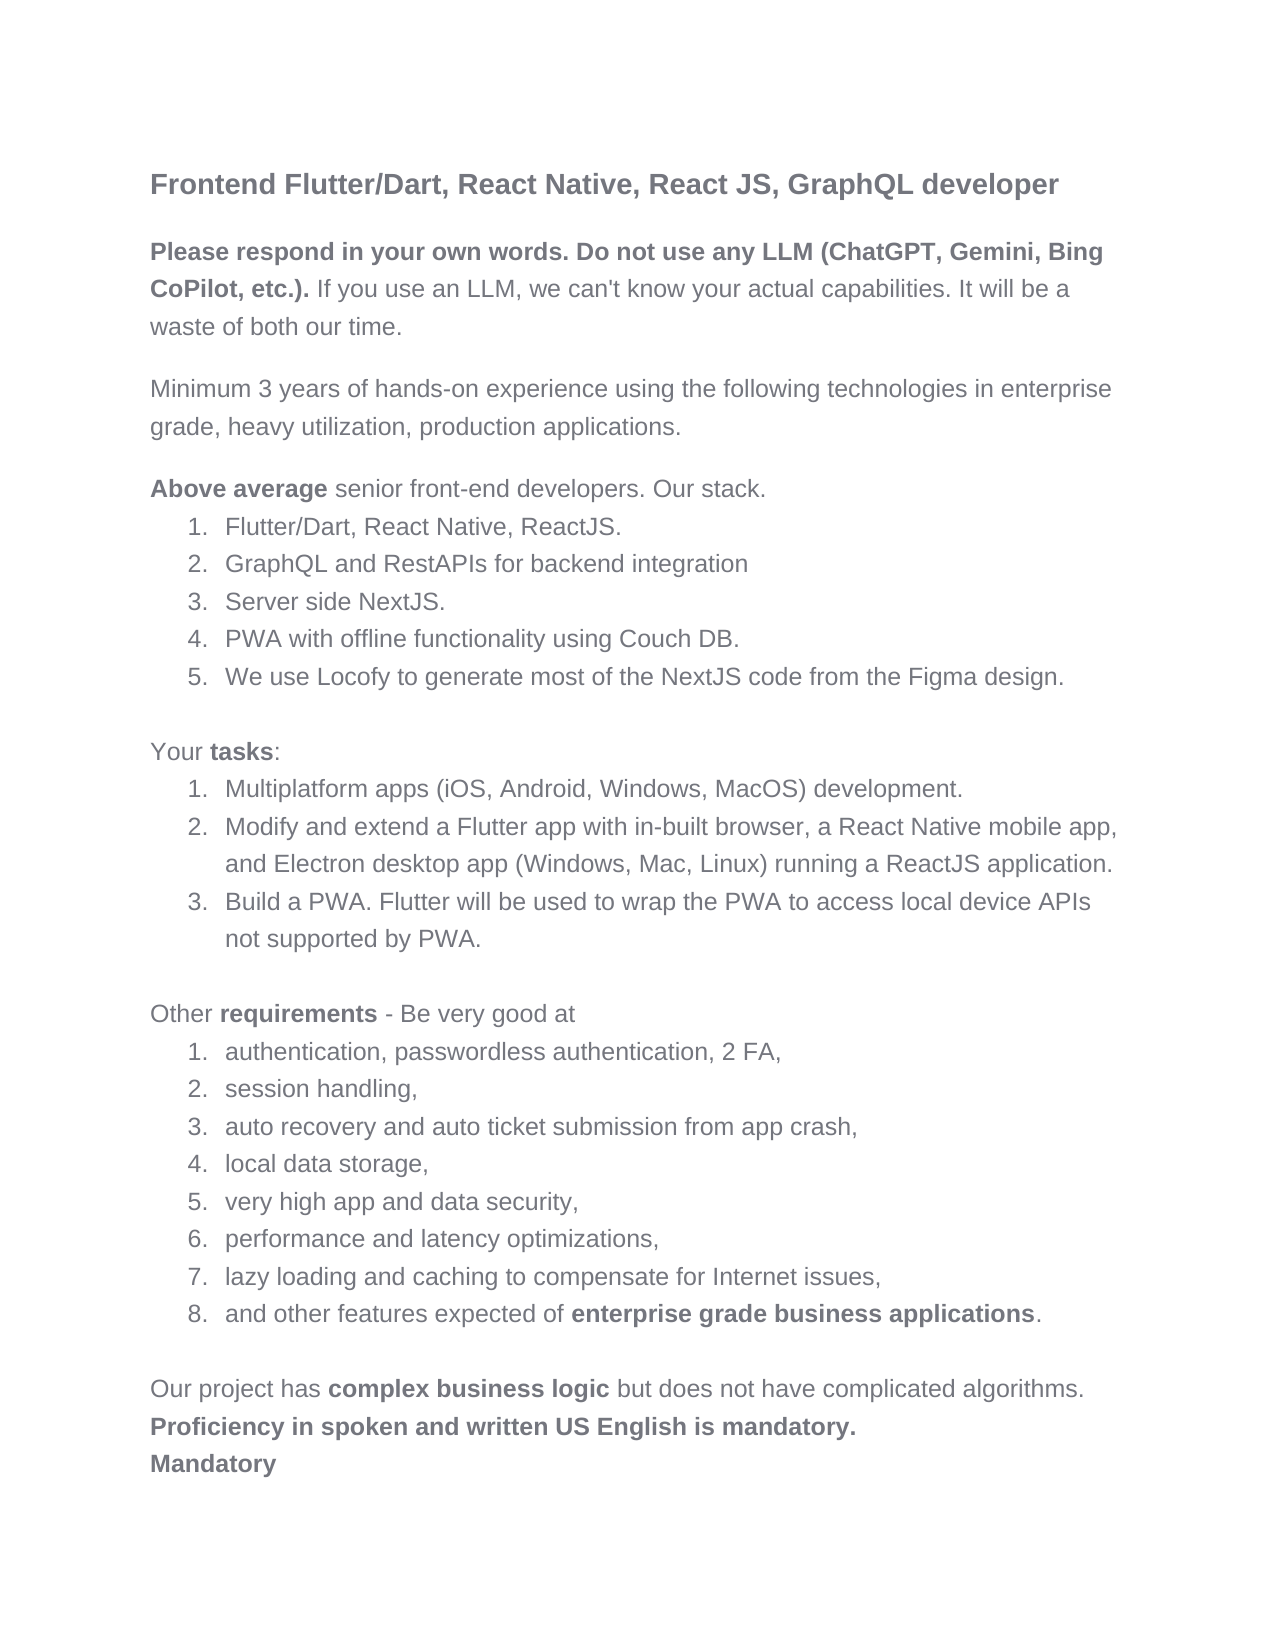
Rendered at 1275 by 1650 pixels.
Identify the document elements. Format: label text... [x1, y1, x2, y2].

list auto recovery and auto ticket submission from app crash, [187, 1103, 1125, 1140]
text Please respond in your own words. Do not use any LLM (ChatGPT, Gemini, Bing CoPilot, etc.). If you use an LLM, we can't know your actual capabilities. It will be a waste of both our time. [150, 228, 1125, 340]
list Modify and extend a Flutter app with in-built browser, a React Native mobile app, and Electron desktop app (Windows, Mac, Linux) running a ReactJS application. [187, 803, 1125, 878]
list Build a PWA. Flutter will be used to wrap the PWA to access local device APIs not supported by PWA. [187, 878, 1125, 953]
text Minimum 3 years of hands-on experience using the following technologies in enterprise grade, heavy utilization, production applications. [150, 365, 1125, 440]
list and other features expected of enterprise grade business applications. [187, 1290, 1125, 1328]
list session handling, [187, 1065, 1125, 1103]
list local data storage, [187, 1140, 1125, 1178]
list GraphQL and RestAPIs for backend integration [187, 540, 1125, 578]
text Mandatory [150, 1440, 1125, 1478]
list authentication, passwordless authentication, 2 FA, [187, 1028, 1125, 1065]
text Our project has complex business logic but does not have complicated algorithms. Proficiency in spoken and written US English is mandatory. [150, 1365, 1125, 1440]
list Server side NextJS. [187, 578, 1125, 615]
text Above average senior front-end developers. Our stack. [150, 465, 1125, 503]
list lazy loading and caching to compensate for Internet issues, [187, 1253, 1125, 1290]
list Multiplatform apps (iOS, Android, Windows, MacOS) development. [187, 765, 1125, 803]
text Other requirements - Be very good at [150, 990, 1125, 1028]
list PWA with offline functionality using Couch DB. [187, 615, 1125, 653]
list performance and latency optimizations, [187, 1215, 1125, 1253]
list Flutter/Dart, React Native, ReactJS. [187, 503, 1125, 540]
list very high app and data security, [187, 1178, 1125, 1215]
subtitle Frontend Flutter/Dart, React Native, React JS, GraphQL developer [150, 167, 1125, 200]
text Your tasks: [150, 728, 1125, 765]
list We use Locofy to generate most of the NextJS code from the Figma design. [187, 653, 1125, 690]
